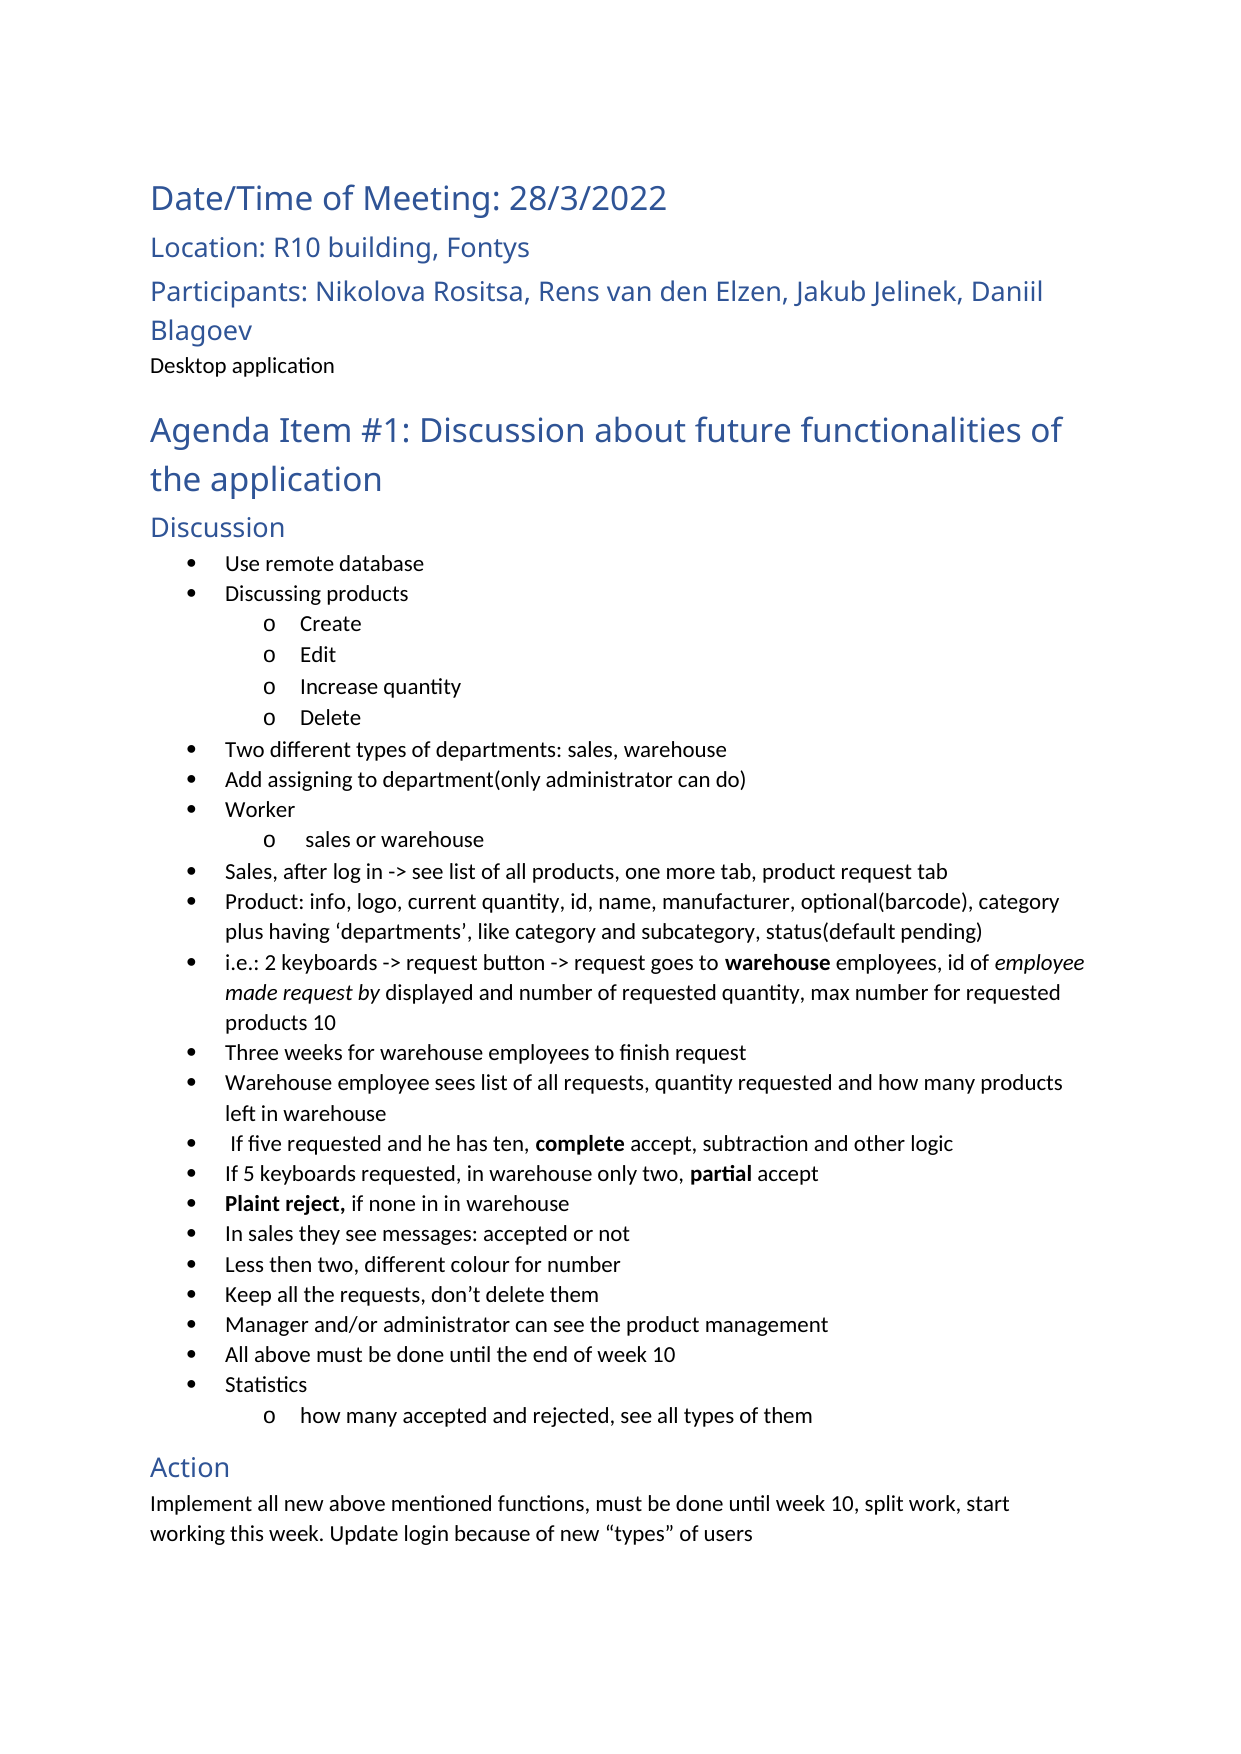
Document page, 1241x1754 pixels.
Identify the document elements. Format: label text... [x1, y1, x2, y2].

list All above must be done until the end of week 10 [187, 1340, 1090, 1368]
list Product: info, logo, current quantity, id, name, manufacturer, optional(barcode), category plus having ‘departments’, like category and subcategory, status(default pending) [187, 887, 1090, 946]
subtitle Discussion [150, 509, 1090, 546]
list Add assigning to department(only administrator can do) [187, 765, 1090, 793]
subtitle Agenda Item #1: Discussion about future functionalities of the application [150, 407, 1090, 501]
subtitle Date/Time of Meeting: 28/3/2022 [150, 175, 1090, 220]
list Statistics [187, 1371, 1090, 1399]
subtitle Location: R10 building, Fontys [150, 228, 1090, 265]
list Delete [262, 703, 1090, 733]
subtitle Participants: Nikolova Rositsa, Rens van den Elzen, Jakub Jelinek, Daniil Blagoev [150, 272, 1090, 349]
text Implement all new above mentioned functions, must be done until week 10, split work, start working this week. Update login because of new “types” of users [150, 1489, 1090, 1547]
list Increase quantity [262, 672, 1090, 701]
list Keep all the requests, don’t delete them [187, 1280, 1090, 1308]
list Two different types of departments: sales, warehouse [187, 735, 1090, 763]
list Less then two, different colour for number [187, 1250, 1090, 1278]
list If 5 keyboards requested, in warehouse only two, partial accept [187, 1159, 1090, 1187]
list If five requested and he has ten, complete accept, subtraction and other logic [187, 1129, 1090, 1157]
subtitle Action [150, 1449, 1090, 1486]
list Discussing products [187, 579, 1090, 607]
text Desktop application [150, 352, 1090, 380]
list Manager and/or administrator can see the product management [187, 1310, 1090, 1338]
list Worker [187, 795, 1090, 823]
list Sales, after log in -> see list of all products, one more tab, product request tab [187, 857, 1090, 885]
list Use remote database [187, 549, 1090, 577]
list Create [262, 609, 1090, 638]
list Edit [262, 641, 1090, 670]
list how many accepted and rejected, see all types of them [262, 1401, 1090, 1430]
list Plaint reject, if none in in warehouse [187, 1189, 1090, 1217]
list sales or warehouse [262, 826, 1090, 855]
list Three weeks for warehouse employees to finish request [187, 1038, 1090, 1066]
list i.e.: 2 keyboards -> request button -> request goes to warehouse employees, id of employee made request by displayed and number of requested quantity, max number for requested products 10 [187, 948, 1090, 1036]
list Warehouse employee sees list of all requests, quantity requested and how many products left in warehouse [187, 1068, 1090, 1127]
list In sales they see messages: accepted or not [187, 1219, 1090, 1248]
